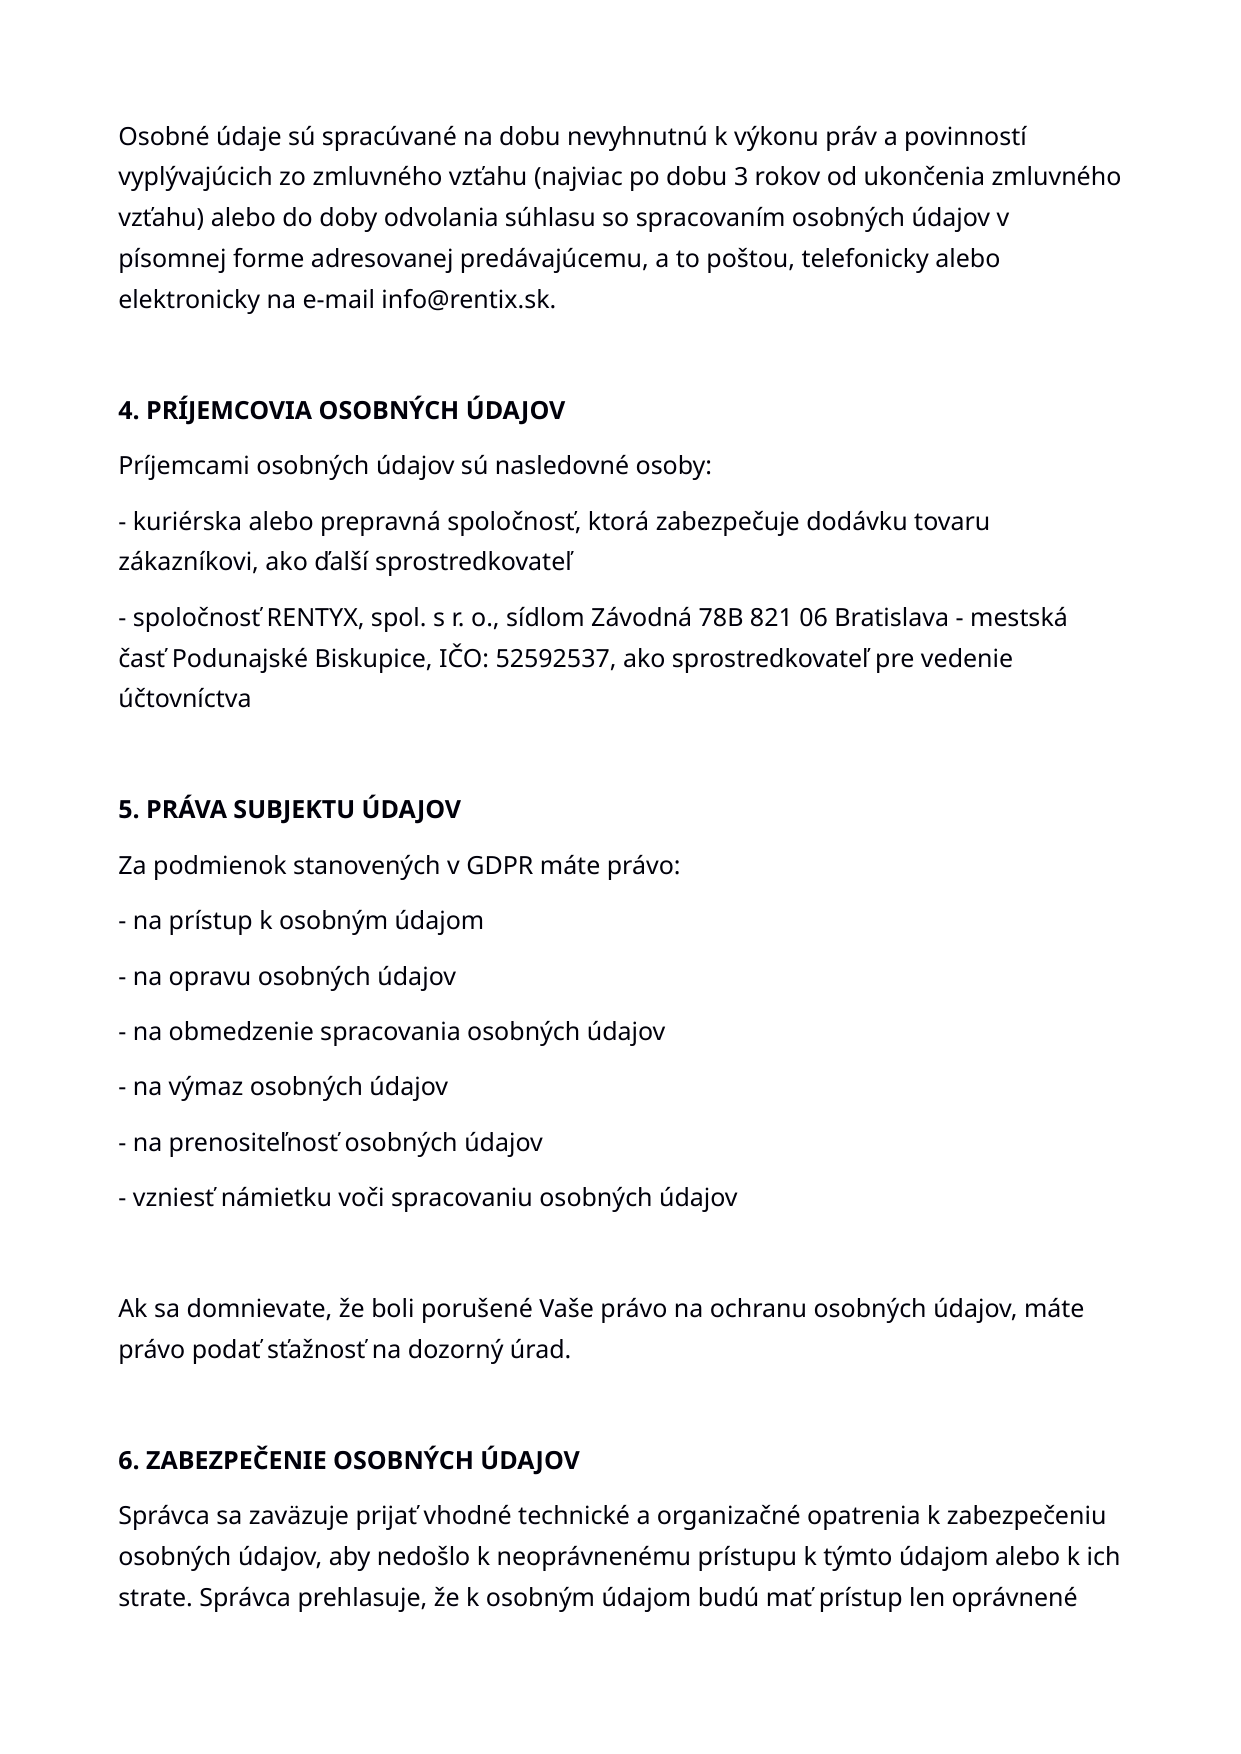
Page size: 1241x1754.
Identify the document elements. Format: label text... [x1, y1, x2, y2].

text 6. ZABEZPEČENIE OSOBNÝCH ÚDAJOV [118, 1442, 1122, 1476]
text - na opravu osobných údajov [118, 958, 1122, 992]
text Za podmienok stanovených v GDPR máte právo: [118, 847, 1122, 881]
text 4. PRÍJEMCOVIA OSOBNÝCH ÚDAJOV [118, 392, 1122, 426]
text Príjemcami osobných údajov sú nasledovné osoby: [118, 448, 1122, 482]
text - na prístup k osobným údajom [118, 903, 1122, 937]
text - spoločnosť RENTYX, spol. s r. o., sídlom Závodná 78B 821 06 Bratislava - mestská časť Podunajské Biskupice, IČO: 52592537, ako sprostredkovateľ pre vedenie účtovníctva [118, 599, 1122, 715]
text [118, 1498, 1122, 1613]
text - na výmaz osobných údajov [118, 1069, 1122, 1103]
text - vzniesť námietku voči spracovaniu osobných údajov [118, 1180, 1122, 1214]
text - kuriérska alebo prepravná spoločnosť, ktorá zabezpečuje dodávku tovaru zákazníkovi, ako ďalší sprostredkovateľ [118, 503, 1122, 578]
text Osobné údaje sú spracúvané na dobu nevyhnutnú k výkonu práv a povinností vyplývajúcich zo zmluvného vzťahu (najviac po dobu 3 rokov od ukončenia zmluvného vzťahu) alebo do doby odvolania súhlasu so spracovaním osobných údajov v písomnej forme adresovanej predávajúcemu, a to poštou, telefonicky alebo elektronicky na e-mail info@rentix.sk. [118, 118, 1122, 316]
text Ak sa domnievate, že boli porušené Vaše právo na ochranu osobných údajov, máte právo podať sťažnosť na dozorný úrad. [118, 1291, 1122, 1366]
text 5. PRÁVA SUBJEKTU ÚDAJOV [118, 792, 1122, 826]
text - na prenositeľnosť osobných údajov [118, 1124, 1122, 1158]
text - na obmedzenie spracovania osobných údajov [118, 1013, 1122, 1048]
